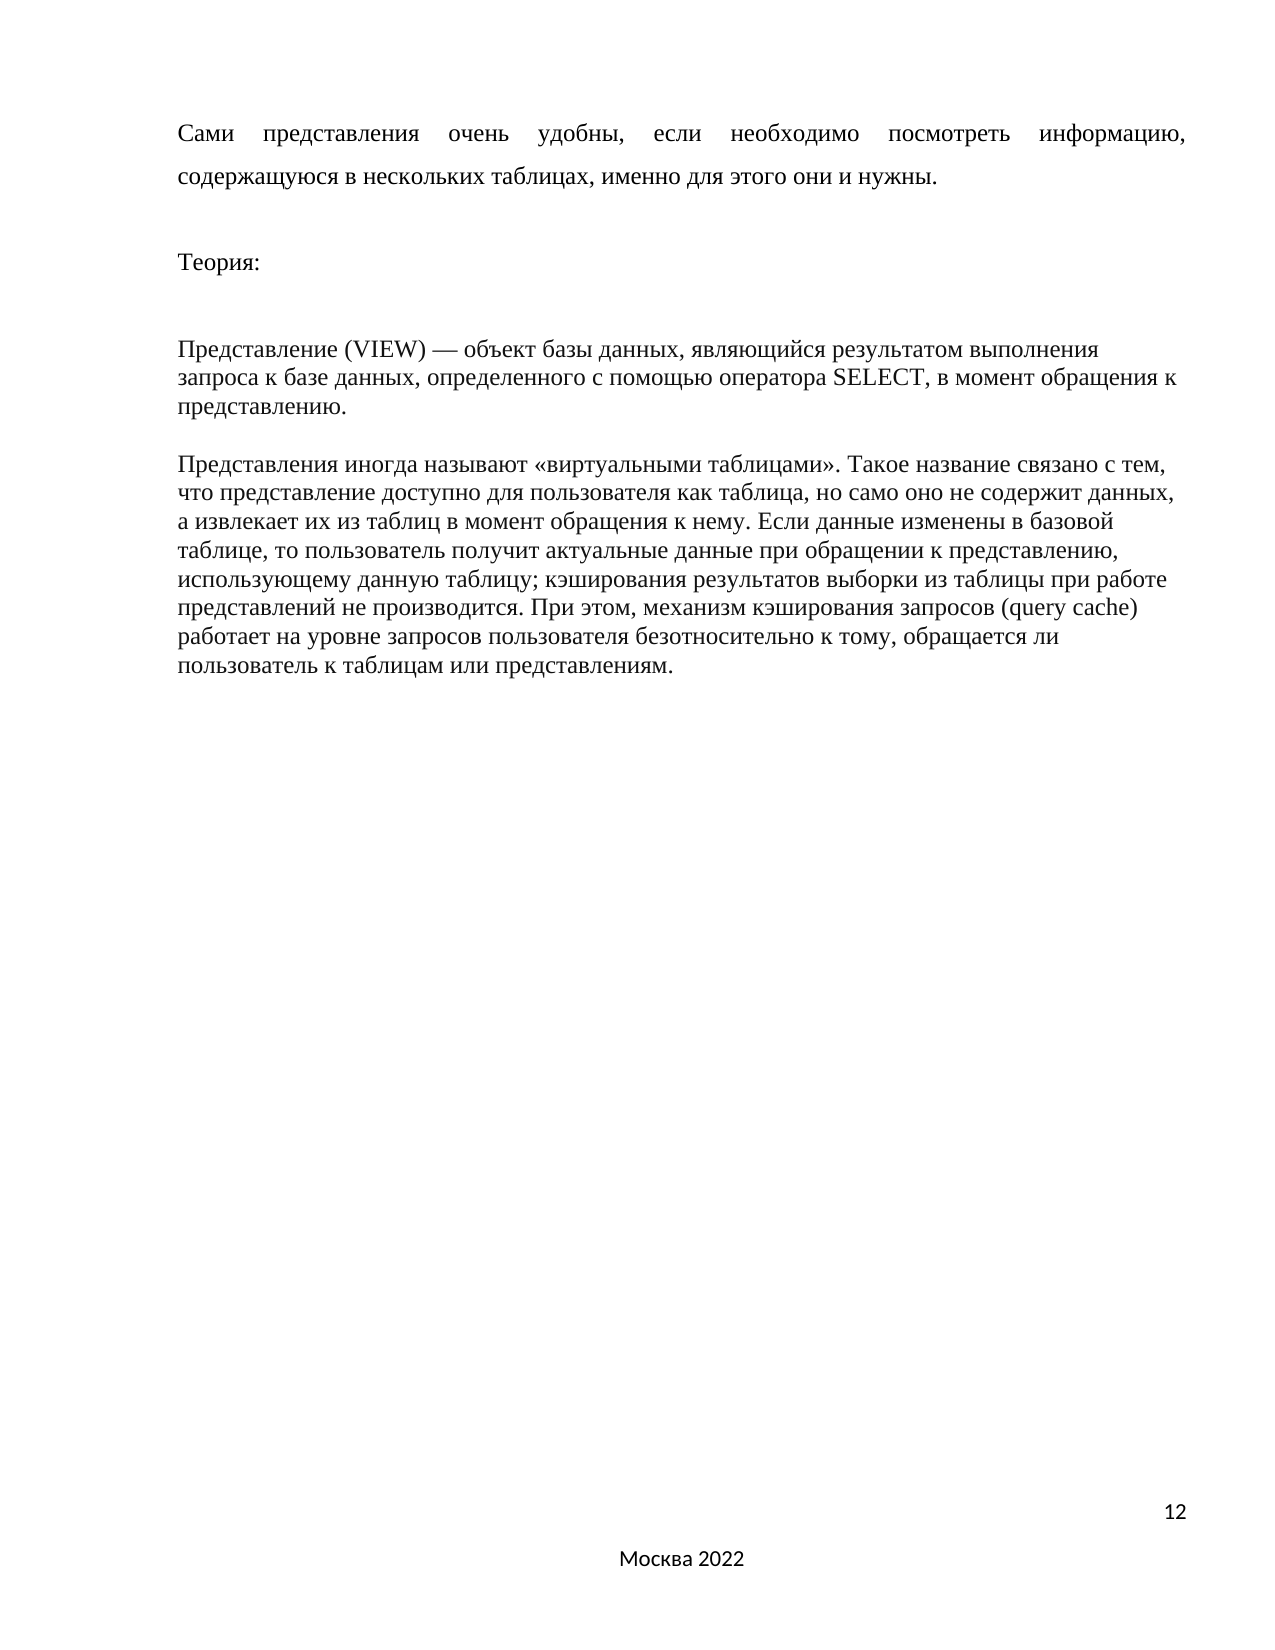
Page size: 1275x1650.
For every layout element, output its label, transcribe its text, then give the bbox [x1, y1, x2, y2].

text Представление (VIEW) — объект базы данных, являющийся результатом выполнения запроса к базе данных, определенного с помощью оператора SELECT, в момент обращения к представлению. Представления иногда называют «виртуальными таблицами». Такое название связано с тем, что представление доступно для пользователя как таблица, но само оно не содержит данных, а извлекает их из таблиц в момент обращения к нему. Если данные изменены в базовой таблице, то пользователь получит актуальные данные при обращении к представлению, использующему данную таблицу; кэширования результатов выборки из таблицы при работе представлений не производится. При этом, механизм кэширования запросов (query cache) работает на уровне запросов пользователя безотносительно к тому, обращается ли пользователь к таблицам или представлениям. [177, 334, 1186, 679]
text Сами представления очень удобны, если необходимо посмотреть информацию, содержащуюся в нескольких таблицах, именно для этого они и нужны. [177, 118, 1186, 190]
text Теория: [177, 247, 1186, 276]
